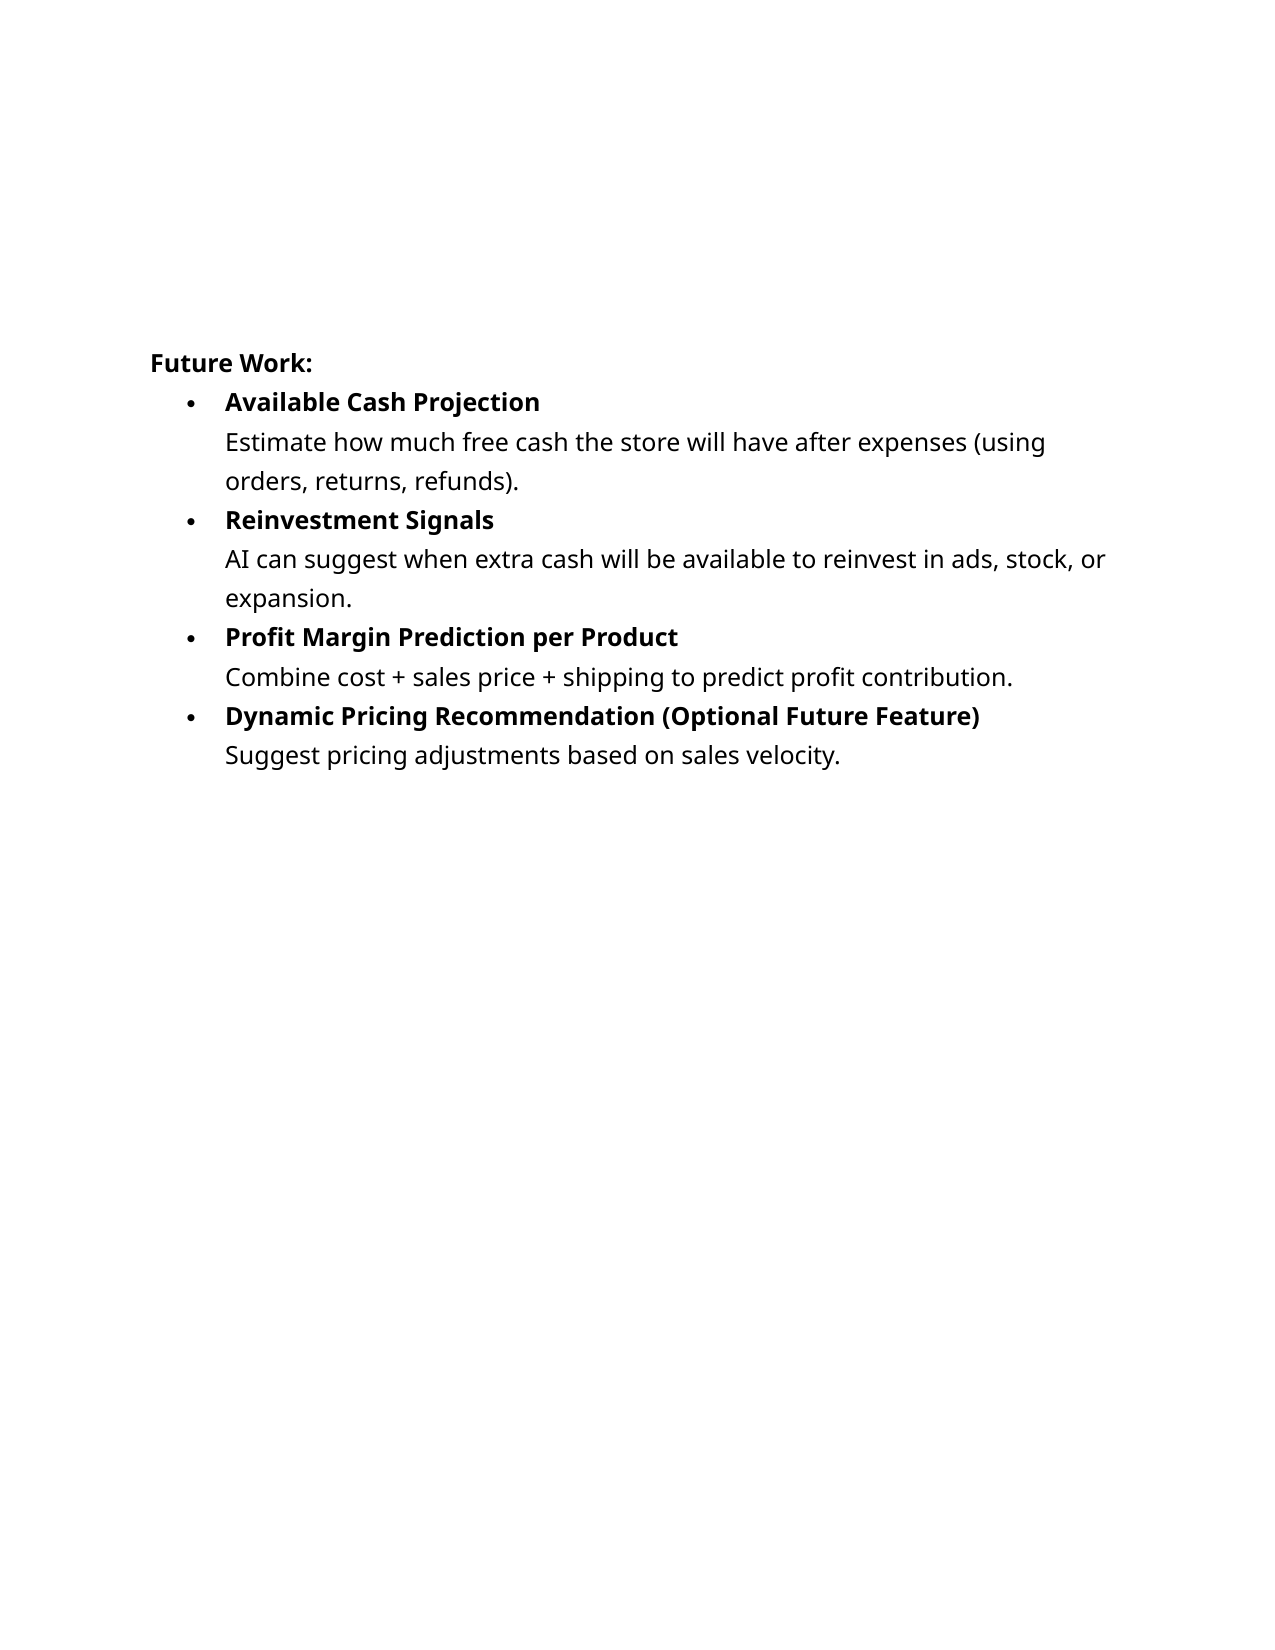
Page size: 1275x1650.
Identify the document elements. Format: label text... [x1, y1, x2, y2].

list Dynamic Pricing Recommendation (Optional Future Feature) Suggest pricing adjustments based on sales velocity. [187, 698, 1125, 772]
list Available Cash Projection Estimate how much free cash the store will have after expenses (using orders, returns, refunds). [187, 385, 1125, 497]
text Future Work: [150, 346, 1125, 380]
list Profit Margin Prediction per Product Combine cost + sales price + shipping to predict profit contribution. [187, 620, 1125, 693]
list Reinvestment Signals AI can suggest when extra cash will be available to reinvest in ads, stock, or expansion. [187, 502, 1125, 615]
